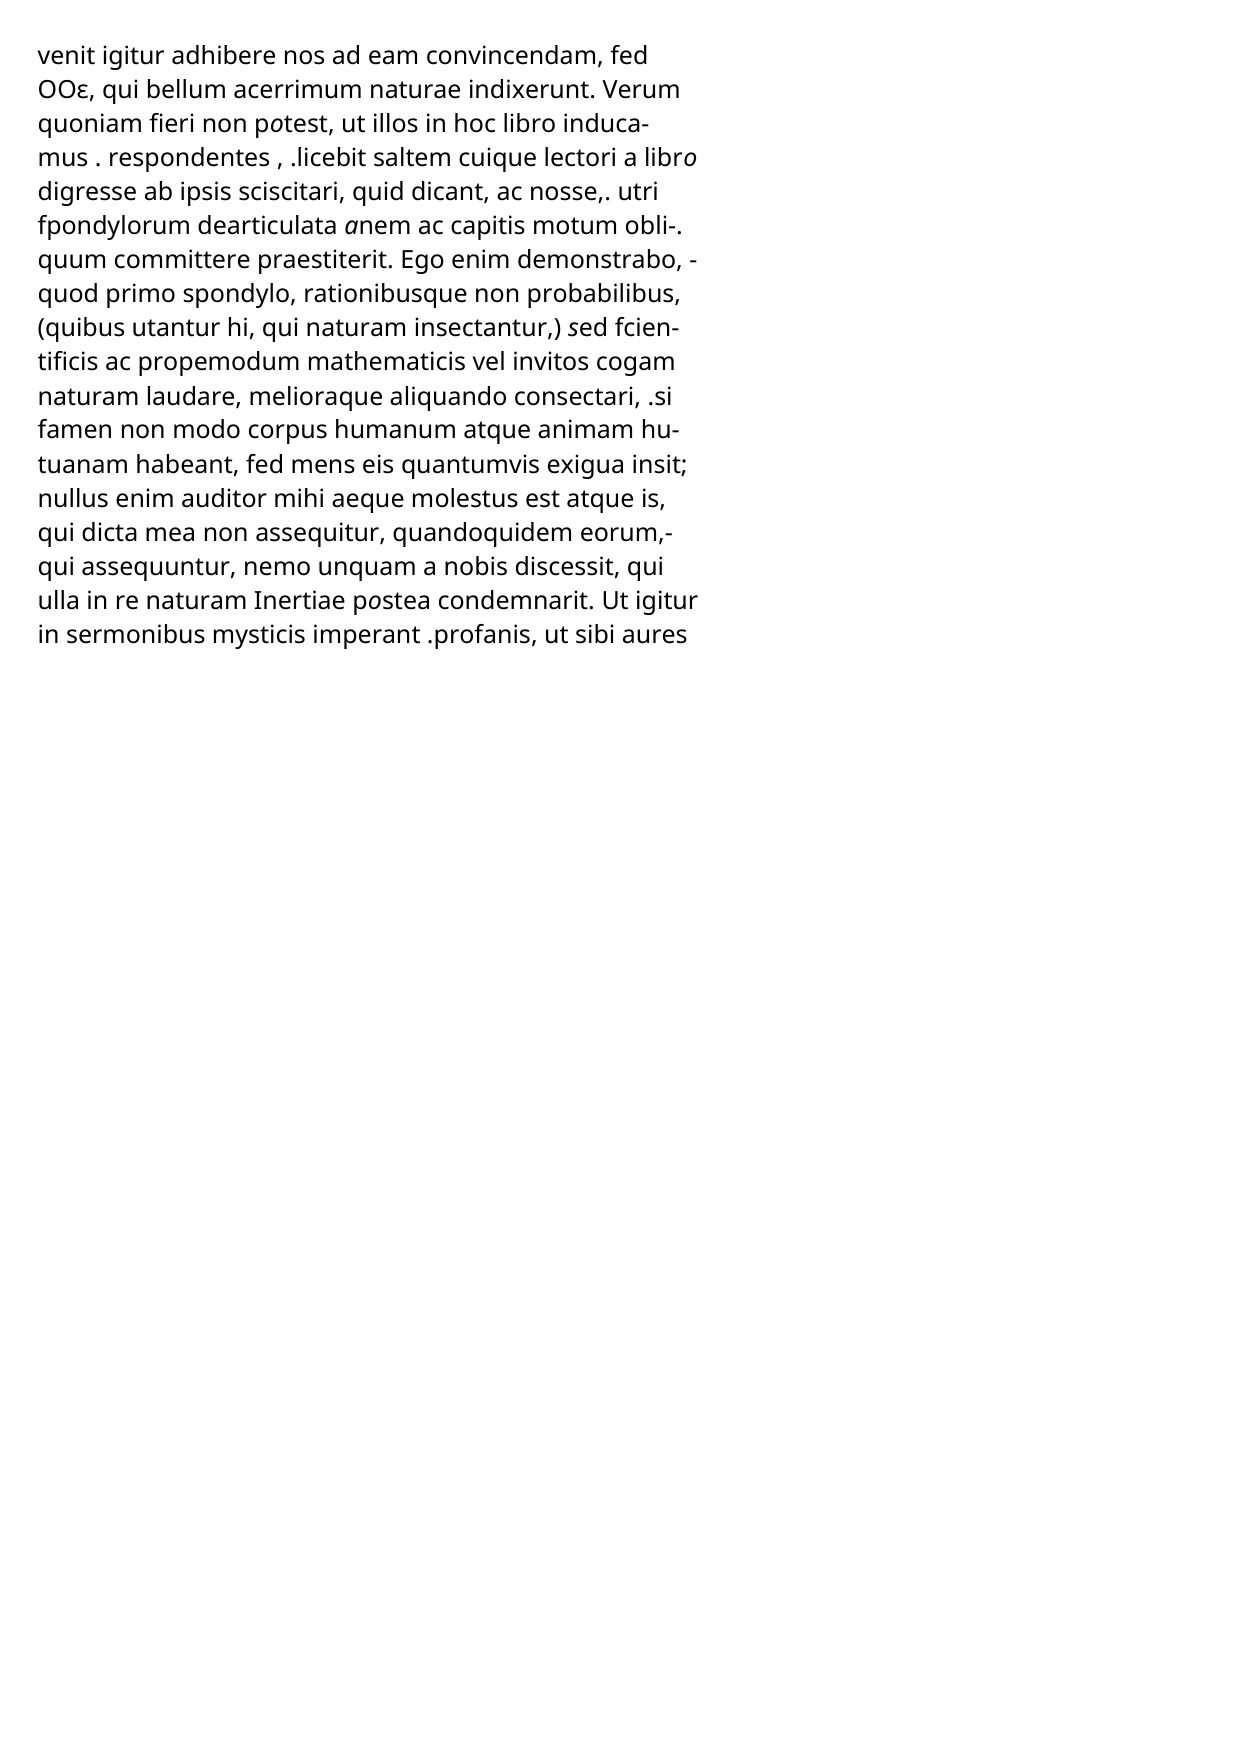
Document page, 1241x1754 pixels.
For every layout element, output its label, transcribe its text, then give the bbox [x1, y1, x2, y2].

text venit igitur adhibere nos ad eam convincendam, fed ΟΟε, qui bellum acerrimum naturae indixerunt. Verum quoniam fieri non potest, ut illos in hoc libro induca- mus . respondentes , .licebit saltem cuique lectori a libro digresse ab ipsis sciscitari, quid dicant, ac nosse,. utri fpondylorum dearticulata anem ac capitis motum obli-. quum committere praestiterit. Ego enim demonstrabo, - quod primo spondylo, rationibusque non probabilibus, (quibus utantur hi, qui naturam insectantur,) sed fcien- tificis ac propemodum mathematicis vel invitos cogam naturam laudare, melioraque aliquando consectari, .si famen non modo corpus humanum atque animam hu- tuanam habeant, fed mens eis quantumvis exigua insit; nullus enim auditor mihi aeque molestus est atque is, qui dicta mea non assequitur, quandoquidem eorum,- qui assequuntur, nemo unquam a nobis discessit, qui ulla in re naturam Inertiae postea condemnarit. Ut igitur in sermonibus mysticis imperant .profanis, ut sibi aures [37, 37, 1203, 651]
